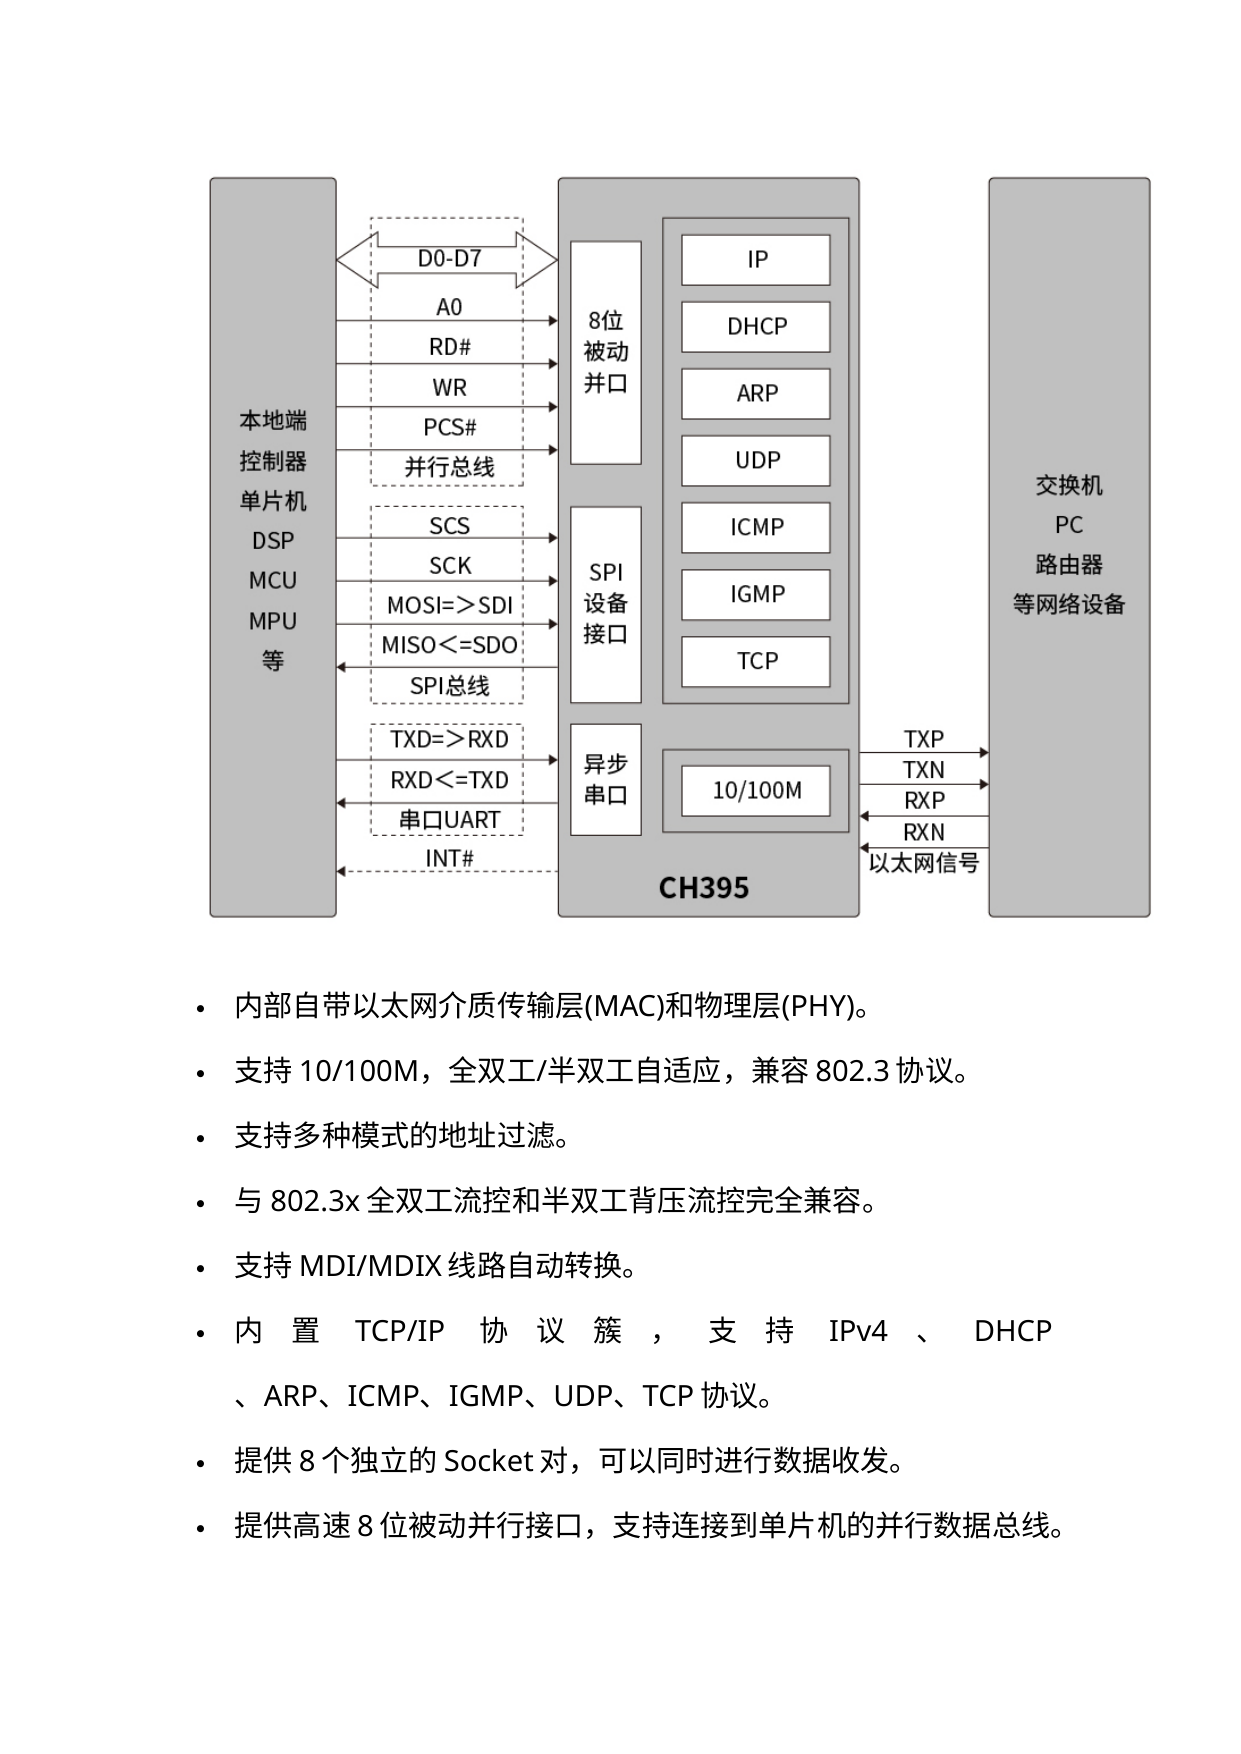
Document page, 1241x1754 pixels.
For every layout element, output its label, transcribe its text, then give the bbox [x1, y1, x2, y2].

list 支持MDI/MDIX线路自动转换。 [197, 1231, 1053, 1296]
list 内置TCP/IP协议簇，支持IPv4、DHCP 、ARP、ICMP、IGMP、UDP、TCP协议。 [197, 1296, 1053, 1426]
list 支持10/100M，全双工/半双工自适应，兼容802.3协议。 [197, 1036, 1053, 1101]
list 支持多种模式的地址过滤。 [197, 1101, 1053, 1166]
list 提供8个独立的Socket对，可以同时进行数据收发。 [197, 1426, 1053, 1491]
list 内部自带以太网介质传输层(MAC)和物理层(PHY)。 [197, 971, 1053, 1036]
list 提供高速8位被动并行接口，支持连接到单片机的并行数据总线。 [197, 1491, 1053, 1556]
list 与 802.3x全双工流控和半双工背压流控完全兼容。 [197, 1166, 1053, 1231]
picture [187, 162, 1176, 929]
